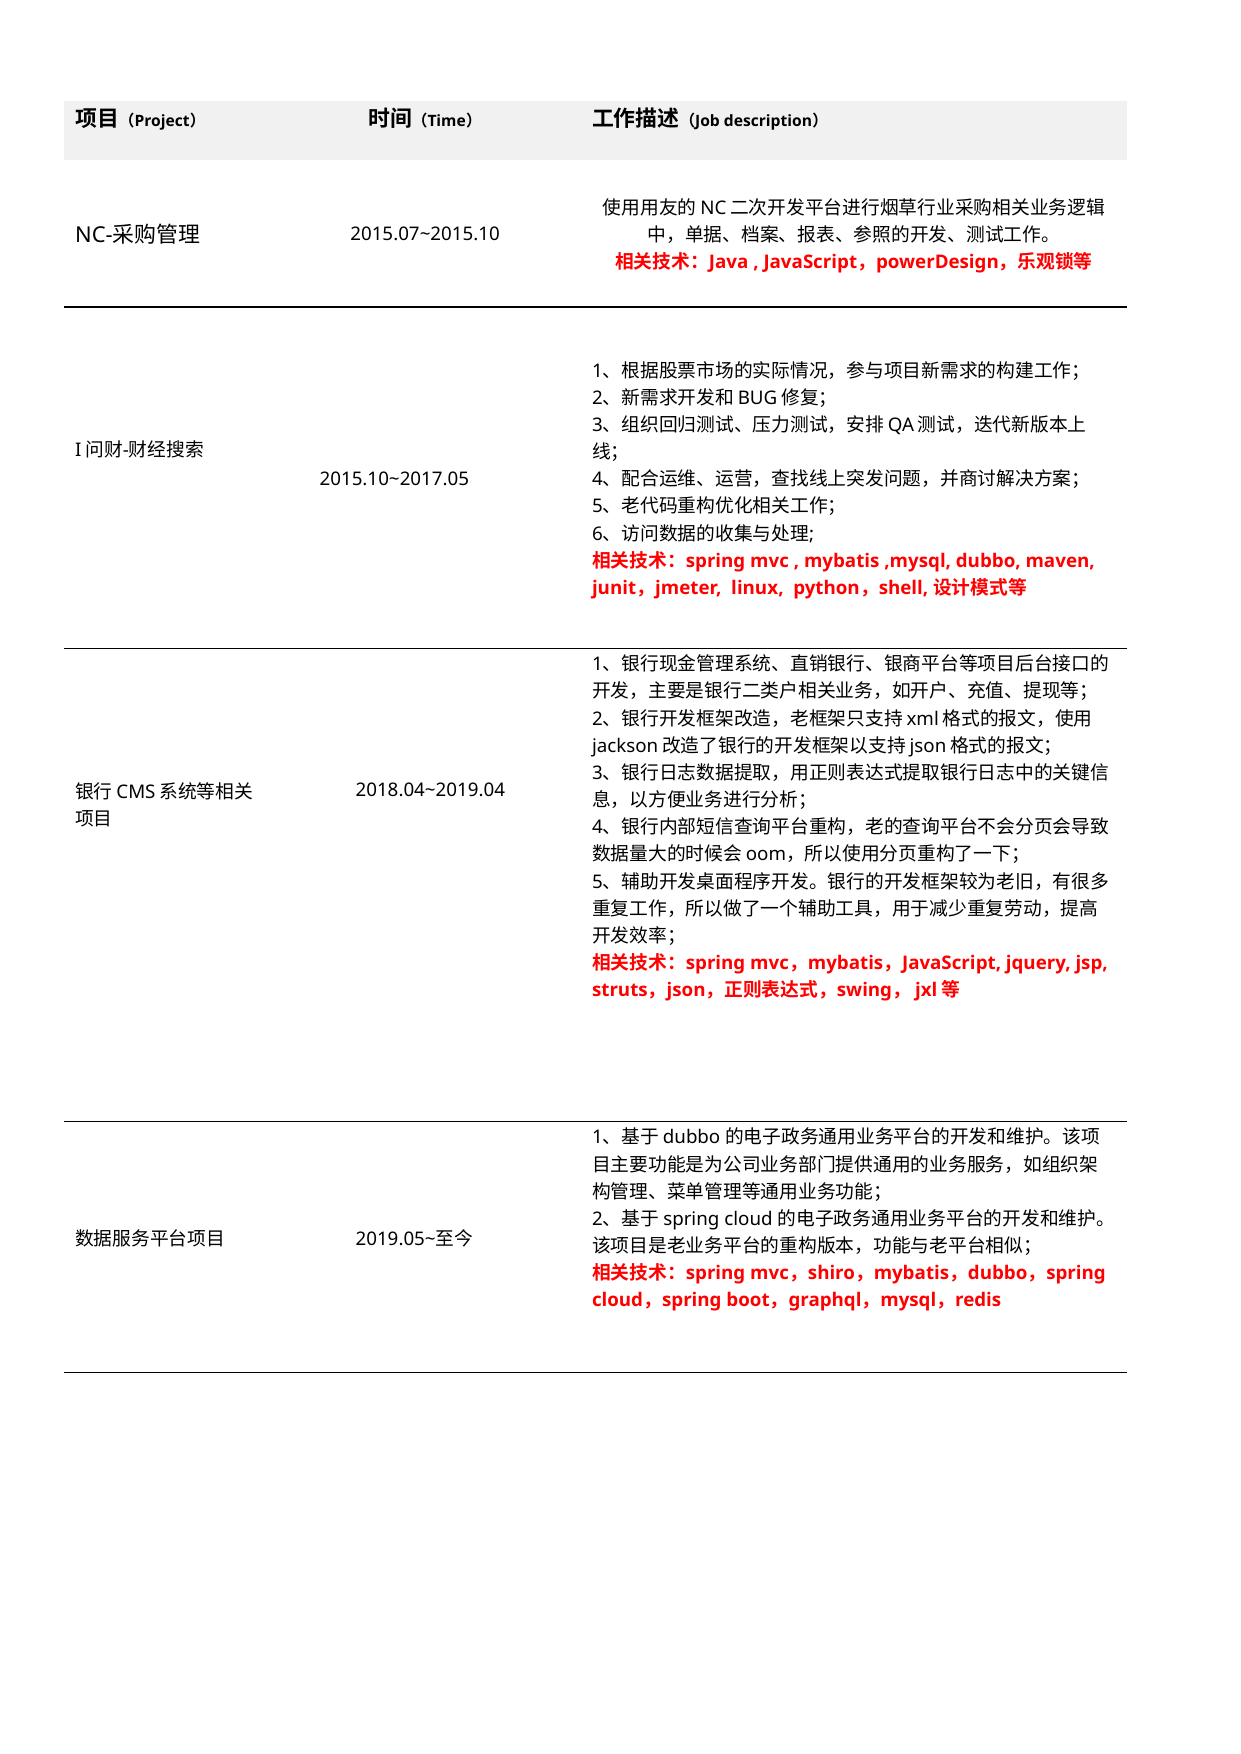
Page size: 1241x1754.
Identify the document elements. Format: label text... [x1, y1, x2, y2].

table_cell 银行CMS系统等相关项目 [64, 649, 269, 1121]
table_cell 2015.10~2017.05 [269, 308, 581, 648]
table_cell 2018.04~2019.04 [269, 649, 581, 1121]
table_cell 1、基于dubbo 的电子政务通用业务平台的开发和维护。该项目主要功能是为公司业务部门提供通用的业务服务，如组织架构管理、菜单管理等通用业务功能； 2、基于 spring cloud 的电子政务通用业务平台的开发和维护。该项目是老业务平台的重构版本，功能与老平台相似； 相关技术：spring mvc，shiro，mybatis，dubbo，spring cloud，spring boot，graphql，mysql，redis [581, 1122, 1127, 1372]
table_cell 1、根据股票市场的实际情况，参与项目新需求的构建工作； 2、新需求开发和BUG修复； 3、组织回归测试、压力测试，安排QA测试，迭代新版本上线； 4、配合运维、运营，查找线上突发问题，并商讨解决方案； 5、老代码重构优化相关工作； 6、访问数据的收集与处理; 相关技术：spring mvc , mybatis ,mysql, dubbo, maven, junit，jmeter, linux, python，shell, 设计模式等 [581, 308, 1127, 648]
table_cell 1、银行现金管理系统、直销银行、银商平台等项目后台接口的开发，主要是银行二类户相关业务，如开户、充值、提现等； 2、银行开发框架改造，老框架只支持xml格式的报文，使用jackson改造了银行的开发框架以支持json格式的报文； 3、银行日志数据提取，用正则表达式提取银行日志中的关键信息，以方便业务进行分析； 4、银行内部短信查询平台重构，老的查询平台不会分页会导致数据量大的时候会oom，所以使用分页重构了一下； 5、辅助开发桌面程序开发。银行的开发框架较为老旧，有很多重复工作，所以做了一个辅助工具，用于减少重复劳动，提高开发效率； 相关技术：spring mvc，mybatis，JavaScript, jquery, jsp, struts，json，正则表达式，swing， jxl等 [581, 649, 1127, 1121]
table_cell 2019.05~至今 [269, 1122, 581, 1372]
table_header 项目（Project） [64, 101, 269, 160]
table_header 时间（Time） [269, 101, 581, 160]
table_cell 使用用友的NC二次开发平台进行烟草行业采购相关业务逻辑中，单据、档案、报表、参照的开发、测试工作。 相关技术：Java , JavaScript，powerDesign，乐观锁等 [581, 160, 1127, 306]
table_cell NC-采购管理 [64, 160, 269, 306]
table_header 工作描述（Job description） [581, 101, 1127, 160]
table_cell 2015.07~2015.10 [269, 160, 581, 306]
table_cell I问财-财经搜索 [64, 308, 269, 648]
table_cell 数据服务平台项目 [64, 1122, 269, 1372]
